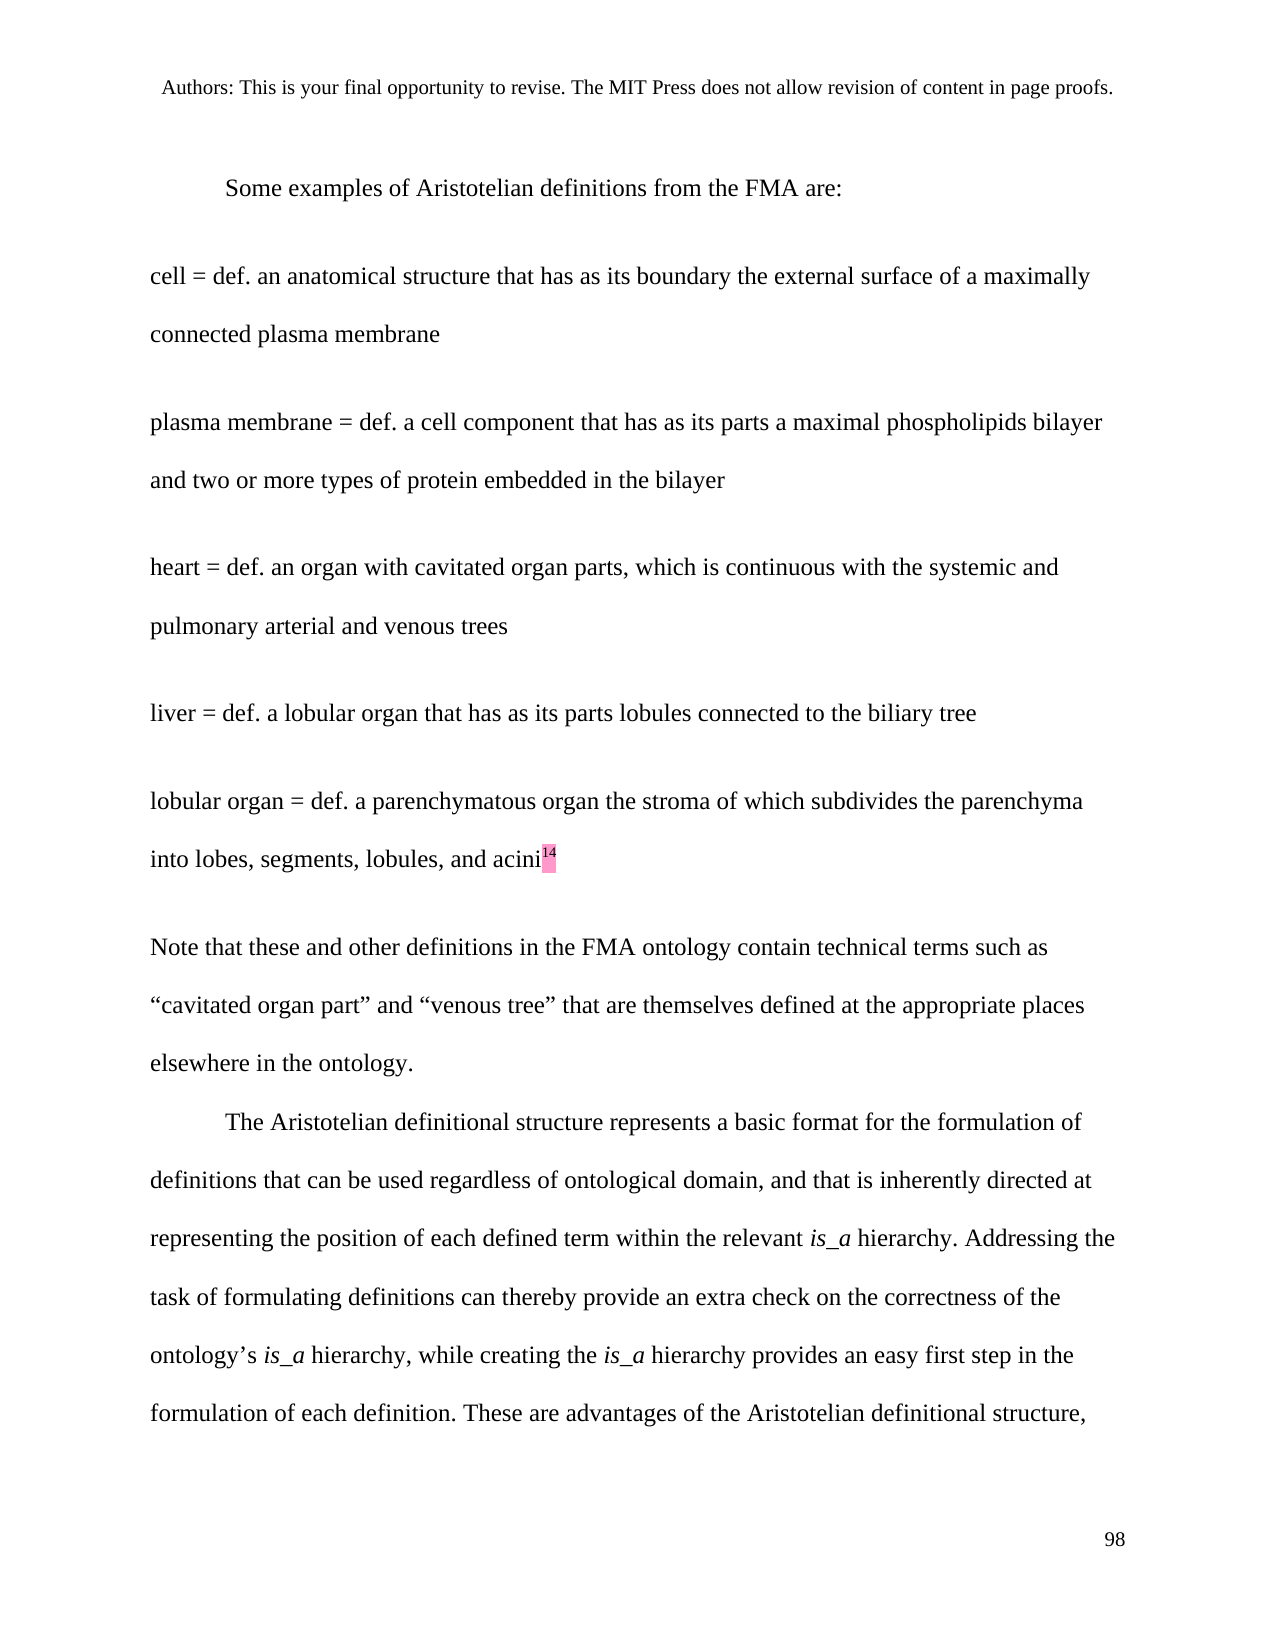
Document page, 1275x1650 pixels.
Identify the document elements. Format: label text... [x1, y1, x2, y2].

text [150, 1083, 1125, 1433]
text liver = def. a lobular organ that has as its parts lobules connected to the biliary tree [150, 675, 1125, 733]
text heart = def. an organ with cavitated organ parts, which is continuous with the systemic and pulmonary arterial and venous trees [150, 529, 1125, 646]
text lobular organ = def. a parenchymatous organ the stroma of which subdivides the parenchyma into lobes, segments, lobules, and acini14 [150, 762, 1125, 879]
text plasma membrane = def. a cell component that has as its parts a maximal phospholipids bilayer and two or more types of protein embedded in the bilayer [150, 383, 1125, 500]
text cell = def. an anatomical structure that has as its boundary the external surface of a maximally connected plasma membrane [150, 237, 1125, 354]
text Some examples of Aristotelian definitions from the FMA are: [150, 150, 1125, 208]
text Note that these and other definitions in the FMA ontology contain technical terms such as “cavitated organ part” and “venous tree” that are themselves defined at the appropriate places elsewhere in the ontology. [150, 908, 1125, 1083]
